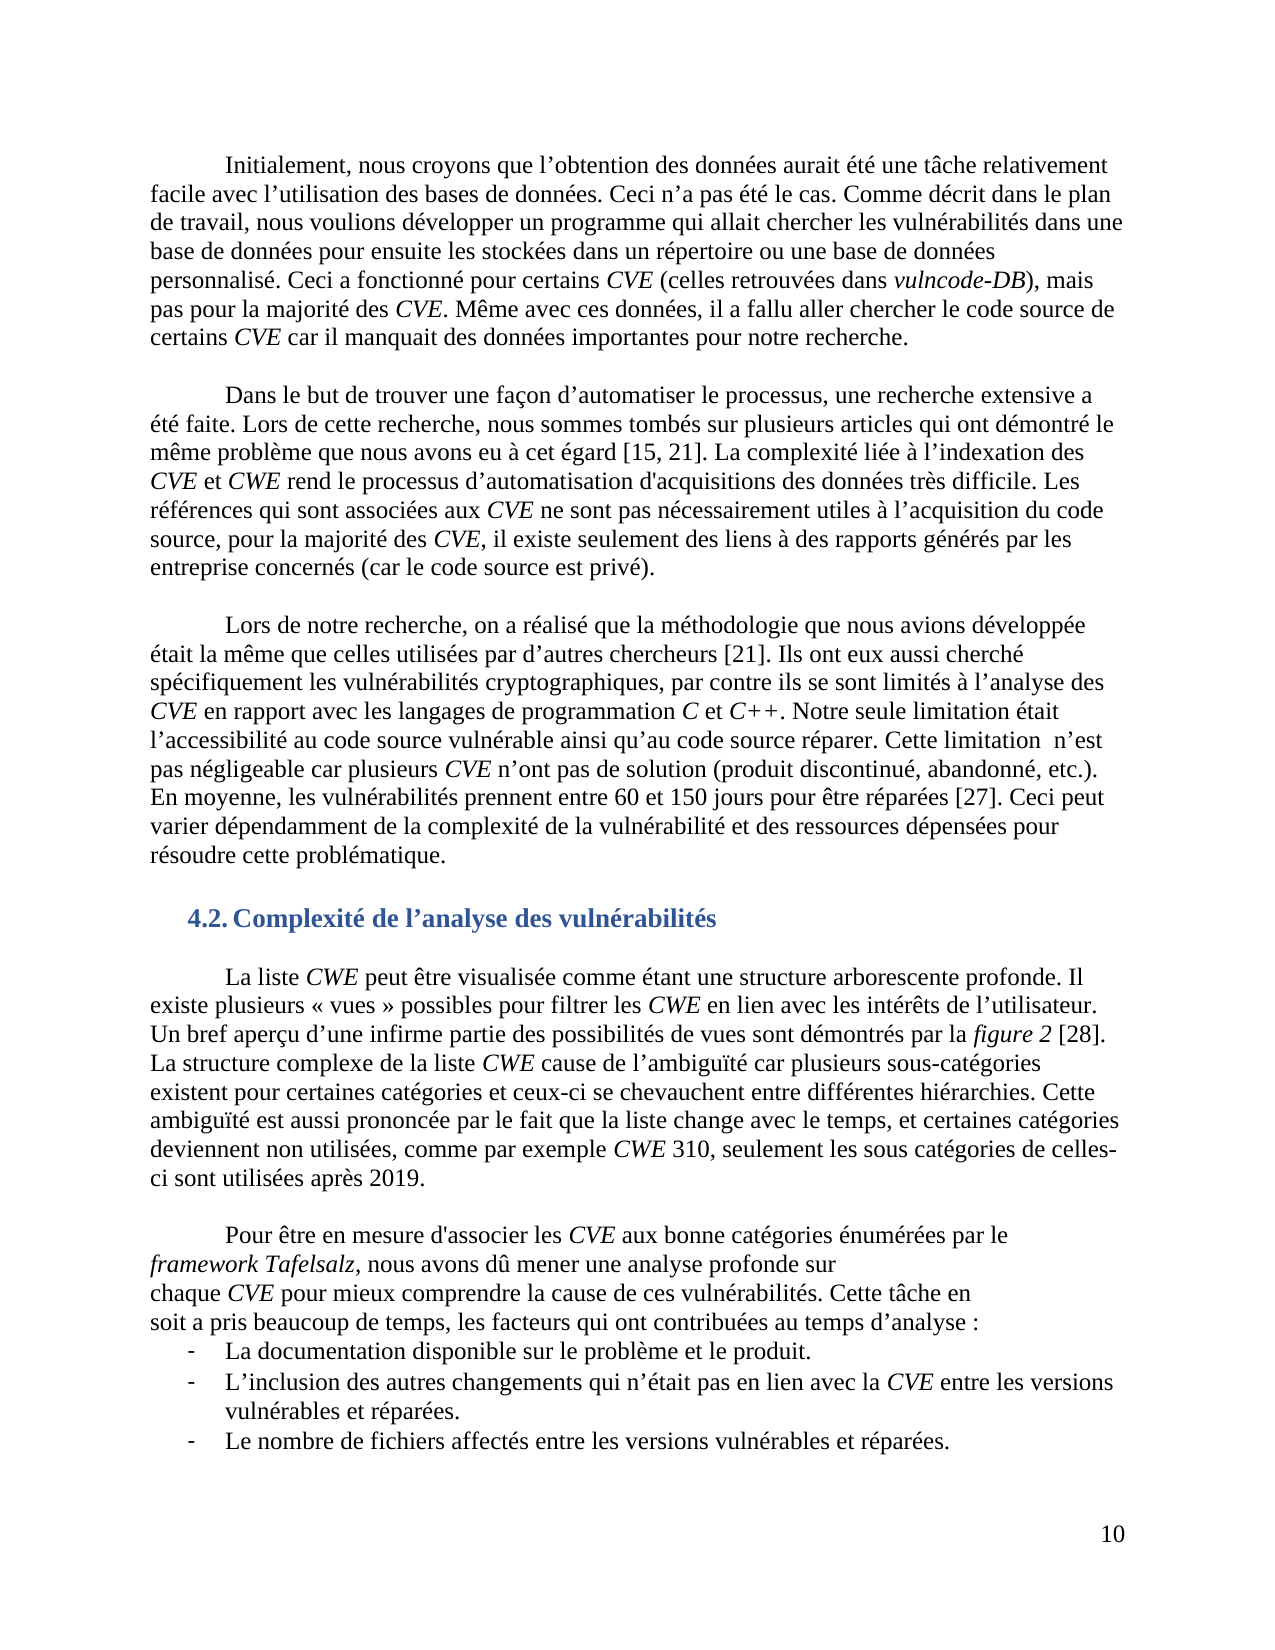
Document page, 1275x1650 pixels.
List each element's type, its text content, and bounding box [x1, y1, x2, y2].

list Le nombre de fichiers affectés entre les versions vulnérables et réparées. [187, 1425, 1125, 1456]
text chaque CVE pour mieux comprendre la cause de ces vulnérabilités. Cette tâche en [150, 1278, 1125, 1307]
text Dans le but de trouver une façon d’automatiser le processus, une recherche extensive a été faite. Lors de cette recherche, nous sommes tombés sur plusieurs articles qui ont démontré le même problème que nous avons eu à cet égard [15, 21]. La complexité liée à l’indexation des CVE et CWE rend le processus d’automatisation d'acquisitions des données très difficile. Les références qui sont associées aux CVE ne sont pas nécessairement utiles à l’acquisition du code source, pour la majorité des CVE, il existe seulement des liens à des rapports générés par les entreprise concernés (car le code source est privé). [150, 380, 1125, 581]
text Pour être en mesure d'associer les CVE aux bonne catégories énumérées par le framework Tafelsalz, nous avons dû mener une analyse profonde sur [150, 1220, 1125, 1278]
subtitle Complexité de l’analyse des vulnérabilités [187, 902, 1125, 933]
text soit a pris beaucoup de temps, les facteurs qui ont contribuées au temps d’analyse : [150, 1307, 1125, 1335]
text Initialement, nous croyons que l’obtention des données aurait été une tâche relativement facile avec l’utilisation des bases de données. Ceci n’a pas été le cas. Comme décrit dans le plan de travail, nous voulions développer un programme qui allait chercher les vulnérabilités dans une base de données pour ensuite les stockées dans un répertoire ou une base de données personnalisé. Ceci a fonctionné pour certains CVE (celles retrouvées dans vulncode-DB), mais pas pour la majorité des CVE. Même avec ces données, il a fallu aller chercher le code source de certains CVE car il manquait des données importantes pour notre recherche. [150, 150, 1125, 351]
text Lors de notre recherche, on a réalisé que la méthodologie que nous avions développée était la même que celles utilisées par d’autres chercheurs [21]. Ils ont eux aussi cherché spécifiquement les vulnérabilités cryptographiques, par contre ils se sont limités à l’analyse des CVE en rapport avec les langages de programmation C et C++. Notre seule limitation était l’accessibilité au code source vulnérable ainsi qu’au code source réparer. Cette limitation n’est pas négligeable car plusieurs CVE n’ont pas de solution (produit discontinué, abandonné, etc.). En moyenne, les vulnérabilités prennent entre 60 et 150 jours pour être réparées [27]. Ceci peut varier dépendamment de la complexité de la vulnérabilité et des ressources dépensées pour résoudre cette problématique. [150, 610, 1125, 869]
list L’inclusion des autres changements qui n’était pas en lien avec la CVE entre les versions vulnérables et réparées. [187, 1366, 1125, 1425]
list La documentation disponible sur le problème et le produit. [187, 1335, 1125, 1366]
text La liste CWE peut être visualisée comme étant une structure arborescente profonde. Il existe plusieurs « vues » possibles pour filtrer les CWE en lien avec les intérêts de l’utilisateur. Un bref aperçu d’une infirme partie des possibilités de vues sont démontrés par la figure 2 [28]. La structure complexe de la liste CWE cause de l’ambiguïté car plusieurs sous-catégories existent pour certaines catégories et ceux-ci se chevauchent entre différentes hiérarchies. Cette ambiguïté est aussi prononcée par le fait que la liste change avec le temps, et certaines catégories deviennent non utilisées, comme par exemple CWE 310, seulement les sous catégories de celles-ci sont utilisées après 2019. [150, 962, 1125, 1192]
